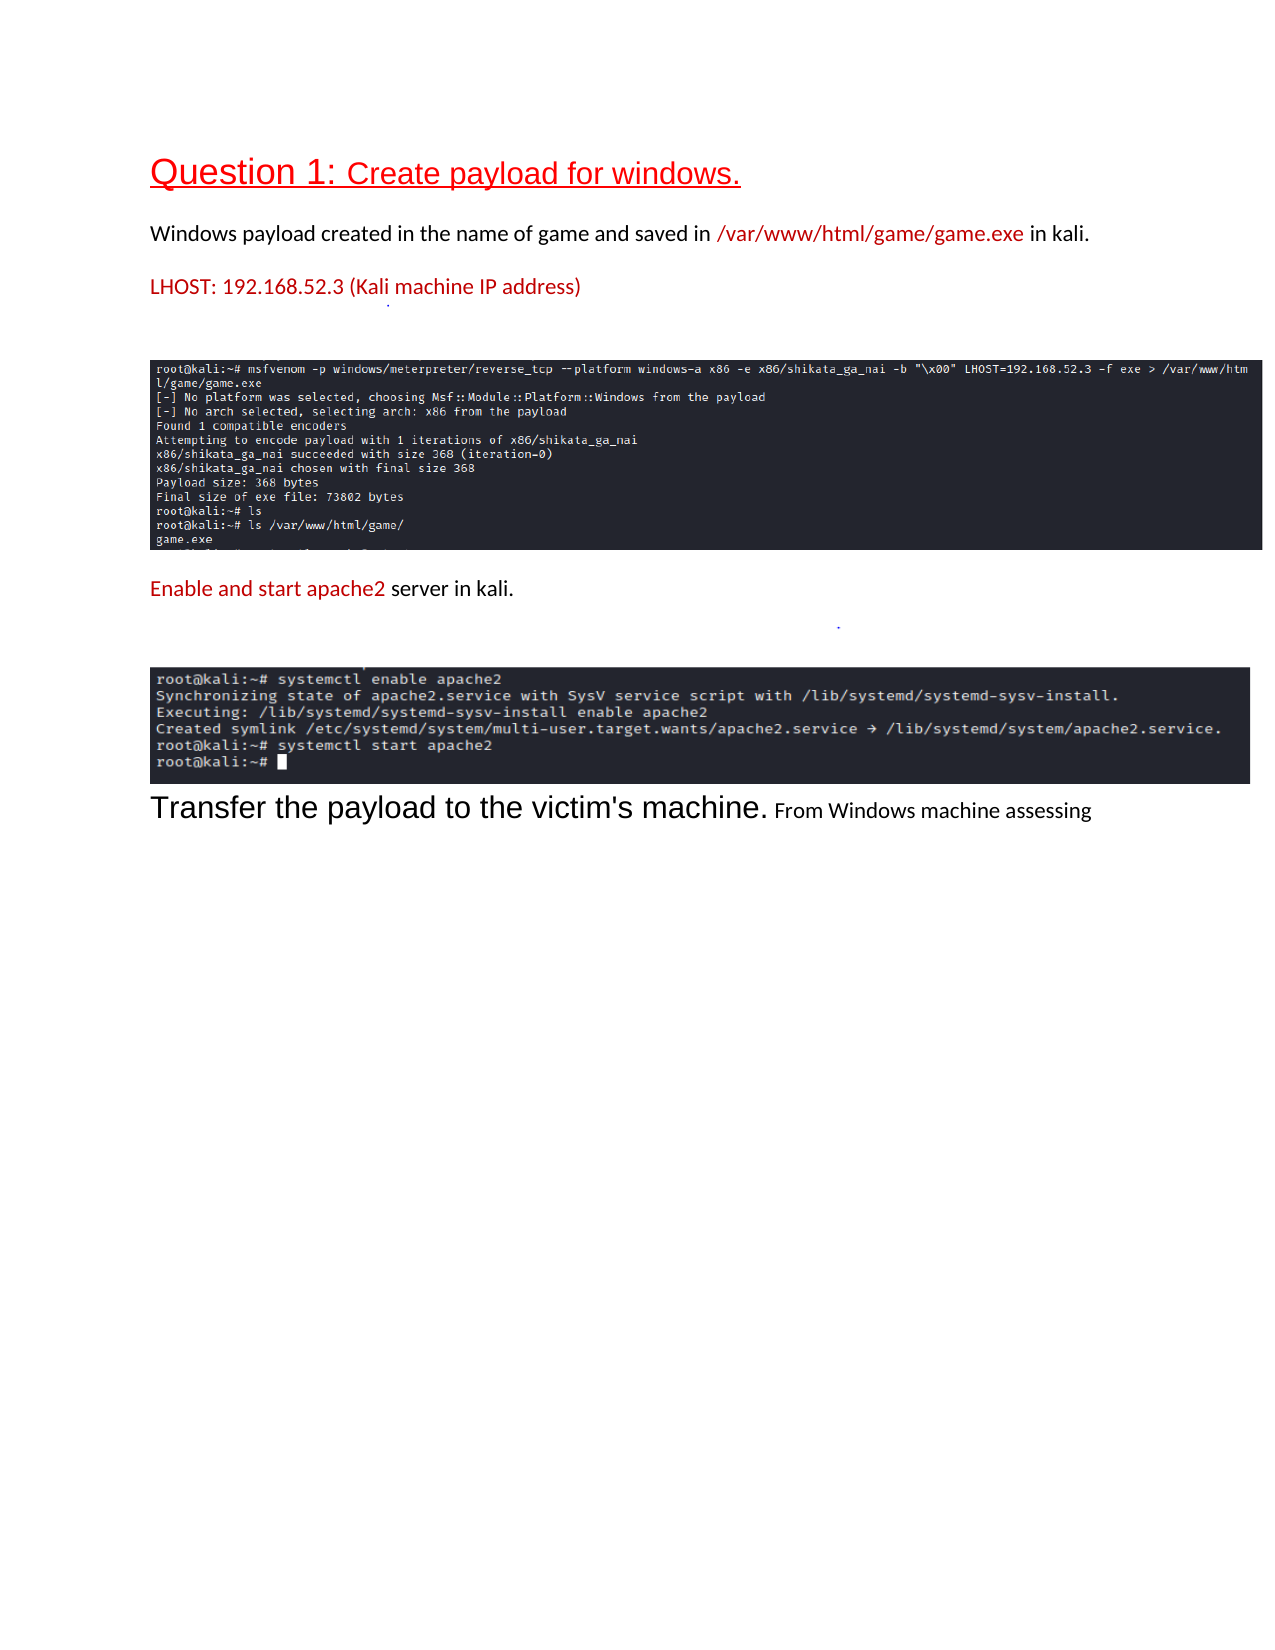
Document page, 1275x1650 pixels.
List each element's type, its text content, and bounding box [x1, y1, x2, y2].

text Enable and start apache2 server in kali.Transfer the payload to the victim's machine. From Windows machine assessing and running payload. [150, 574, 1125, 626]
picture [150, 626, 1250, 784]
text Question 1: Create payload for windows. [150, 150, 1125, 192]
picture [150, 304, 1263, 550]
text Enable and start apache2 server in kali.Transfer the payload to the victim's machine. From Windows machine assessing and running payload. [150, 784, 1125, 825]
text LHOST: 192.168.52.3 (Kali machine IP address) [150, 272, 1125, 304]
text Windows payload created in the name of game and saved in /var/www/html/game/game.exe in kali. [150, 219, 1125, 247]
